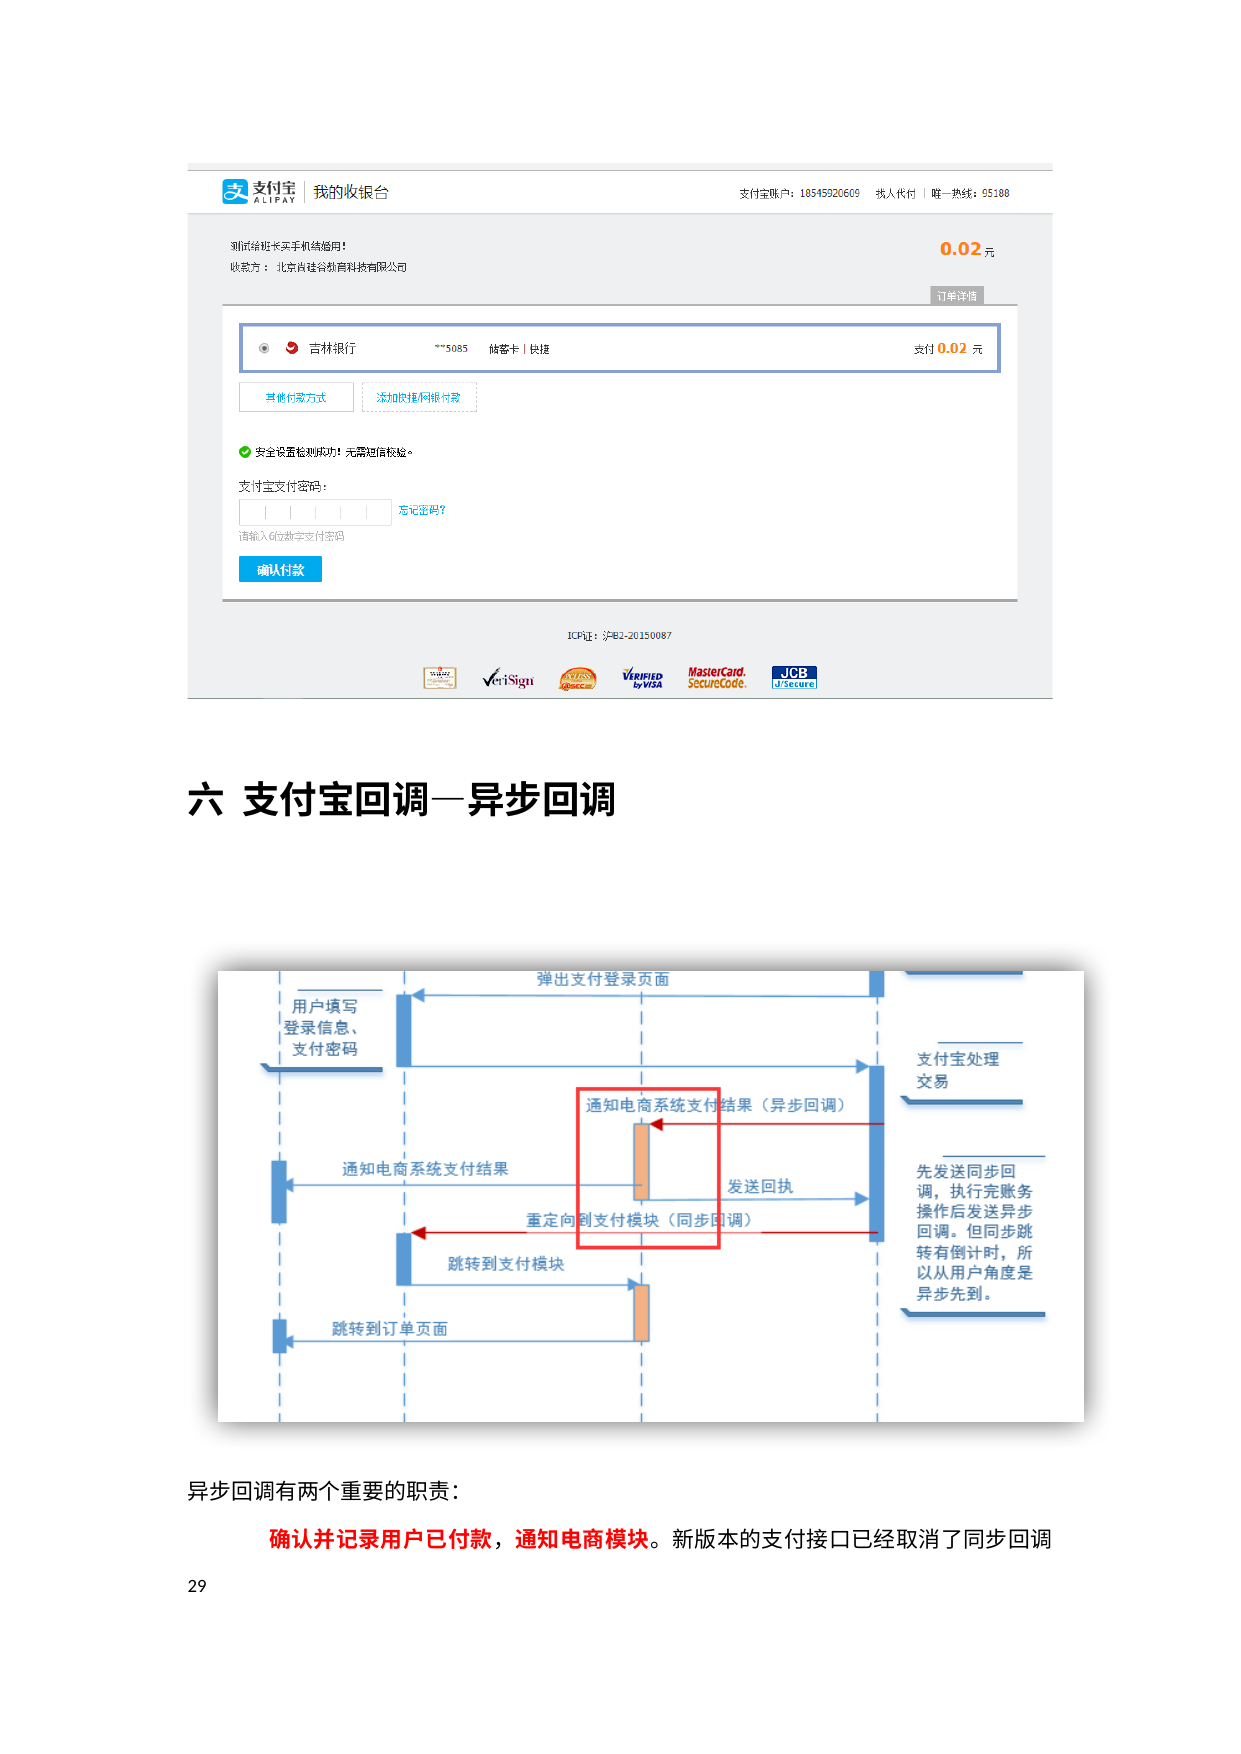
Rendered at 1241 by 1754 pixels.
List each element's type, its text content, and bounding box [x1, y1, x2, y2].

picture [218, 971, 1084, 1422]
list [225, 1522, 1053, 1554]
picture [187, 163, 1053, 699]
text 异步回调有两个重要的职责： [187, 1474, 1053, 1506]
subtitle 六 支付宝回调—异步回调 [187, 764, 1053, 829]
